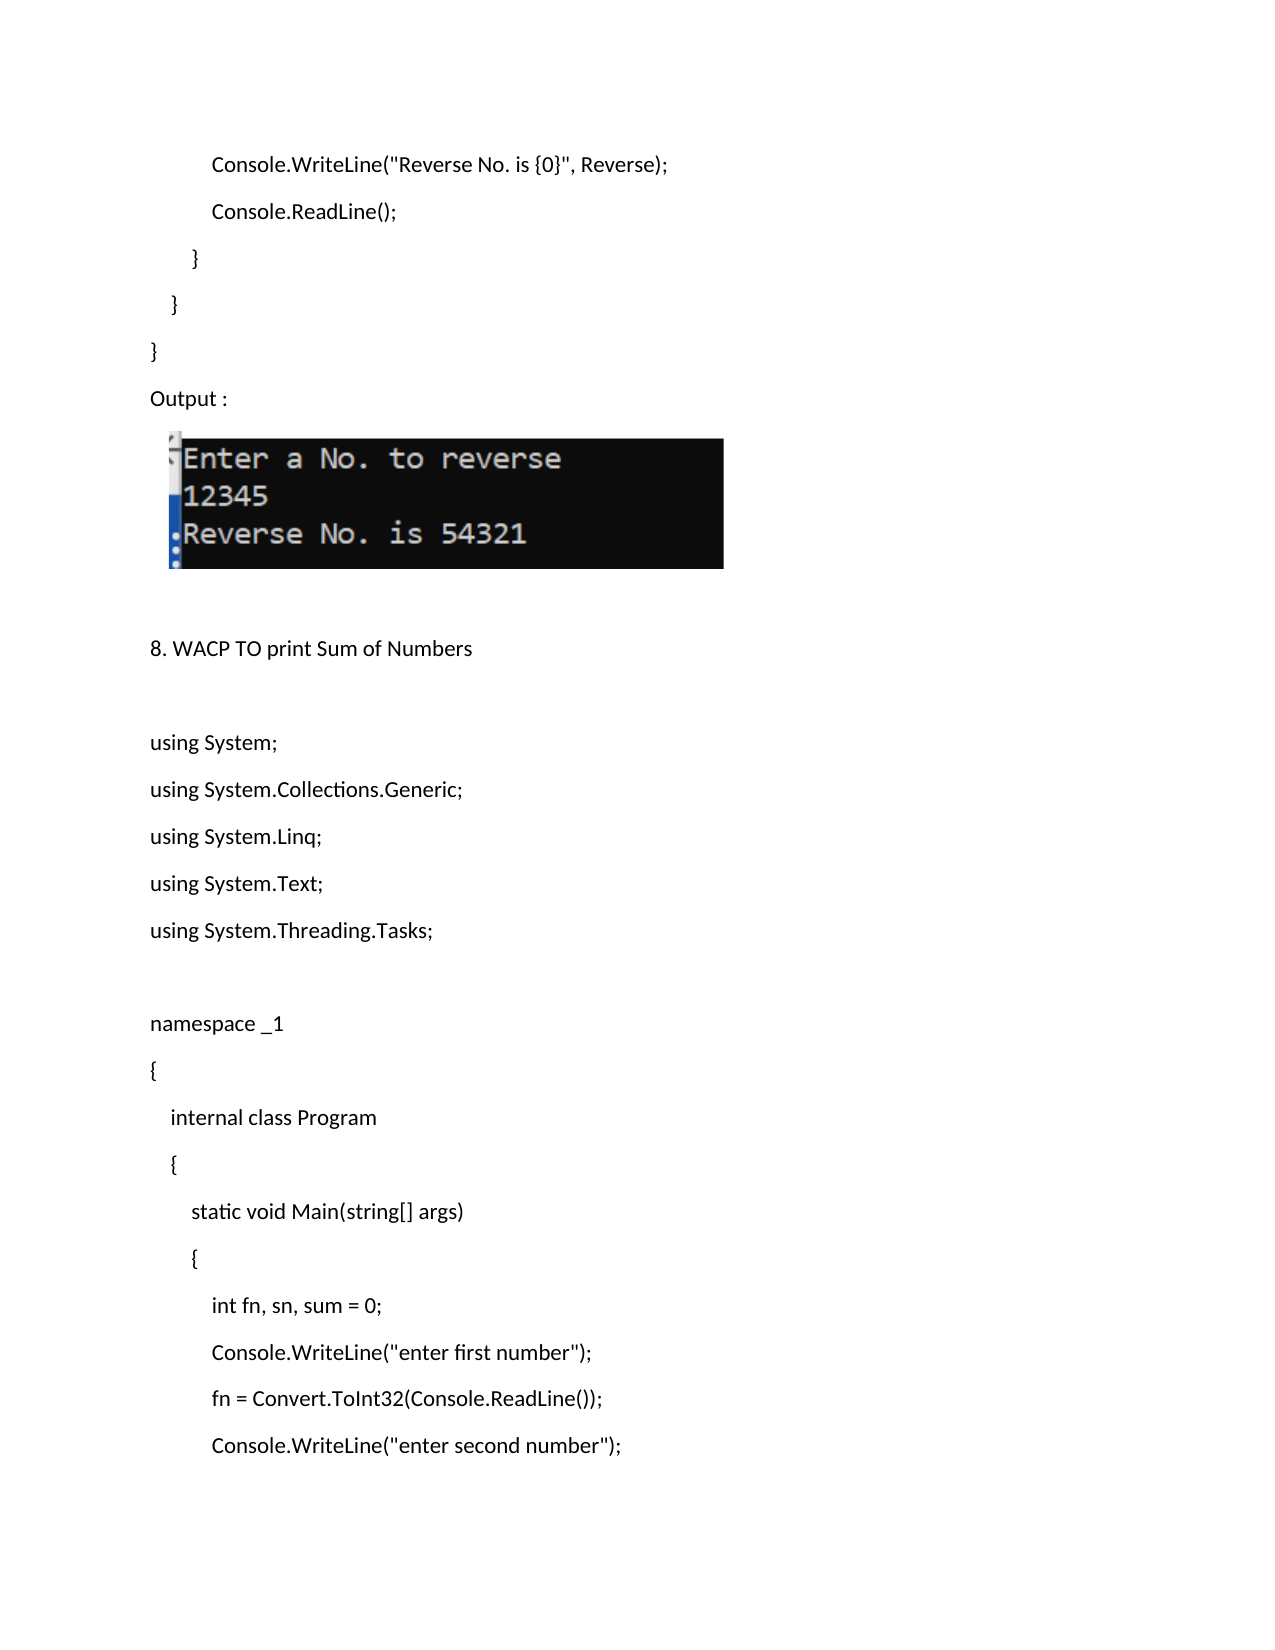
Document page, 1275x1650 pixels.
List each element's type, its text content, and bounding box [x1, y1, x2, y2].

text internal class Program [150, 1103, 1125, 1131]
text using System; [150, 728, 1125, 756]
text { [150, 1244, 1125, 1272]
text using System.Linq; [150, 822, 1125, 850]
text { [150, 1150, 1125, 1178]
text } [150, 244, 1125, 272]
text using System.Text; [150, 869, 1125, 897]
text using System.Collections.Generic; [150, 775, 1125, 803]
text 8. WACP TO print Sum of Numbers [150, 634, 1125, 662]
text Console.WriteLine("enter first number"); [150, 1338, 1125, 1366]
text namespace _1 [150, 1009, 1125, 1037]
text fn = Convert.ToInt32(Console.ReadLine()); [150, 1384, 1125, 1412]
text { [150, 1056, 1125, 1084]
text } [150, 291, 1125, 319]
text Console.ReadLine(); [150, 197, 1125, 225]
text using System.Threading.Tasks; [150, 916, 1125, 944]
text Console.WriteLine("Reverse No. is {0}", Reverse); [150, 150, 1125, 178]
text static void Main(string[] args) [150, 1197, 1125, 1225]
text Output : [150, 384, 1125, 412]
text Console.WriteLine("enter second number"); [150, 1431, 1125, 1459]
text } [150, 337, 1125, 366]
text int fn, sn, sum = 0; [150, 1291, 1125, 1319]
